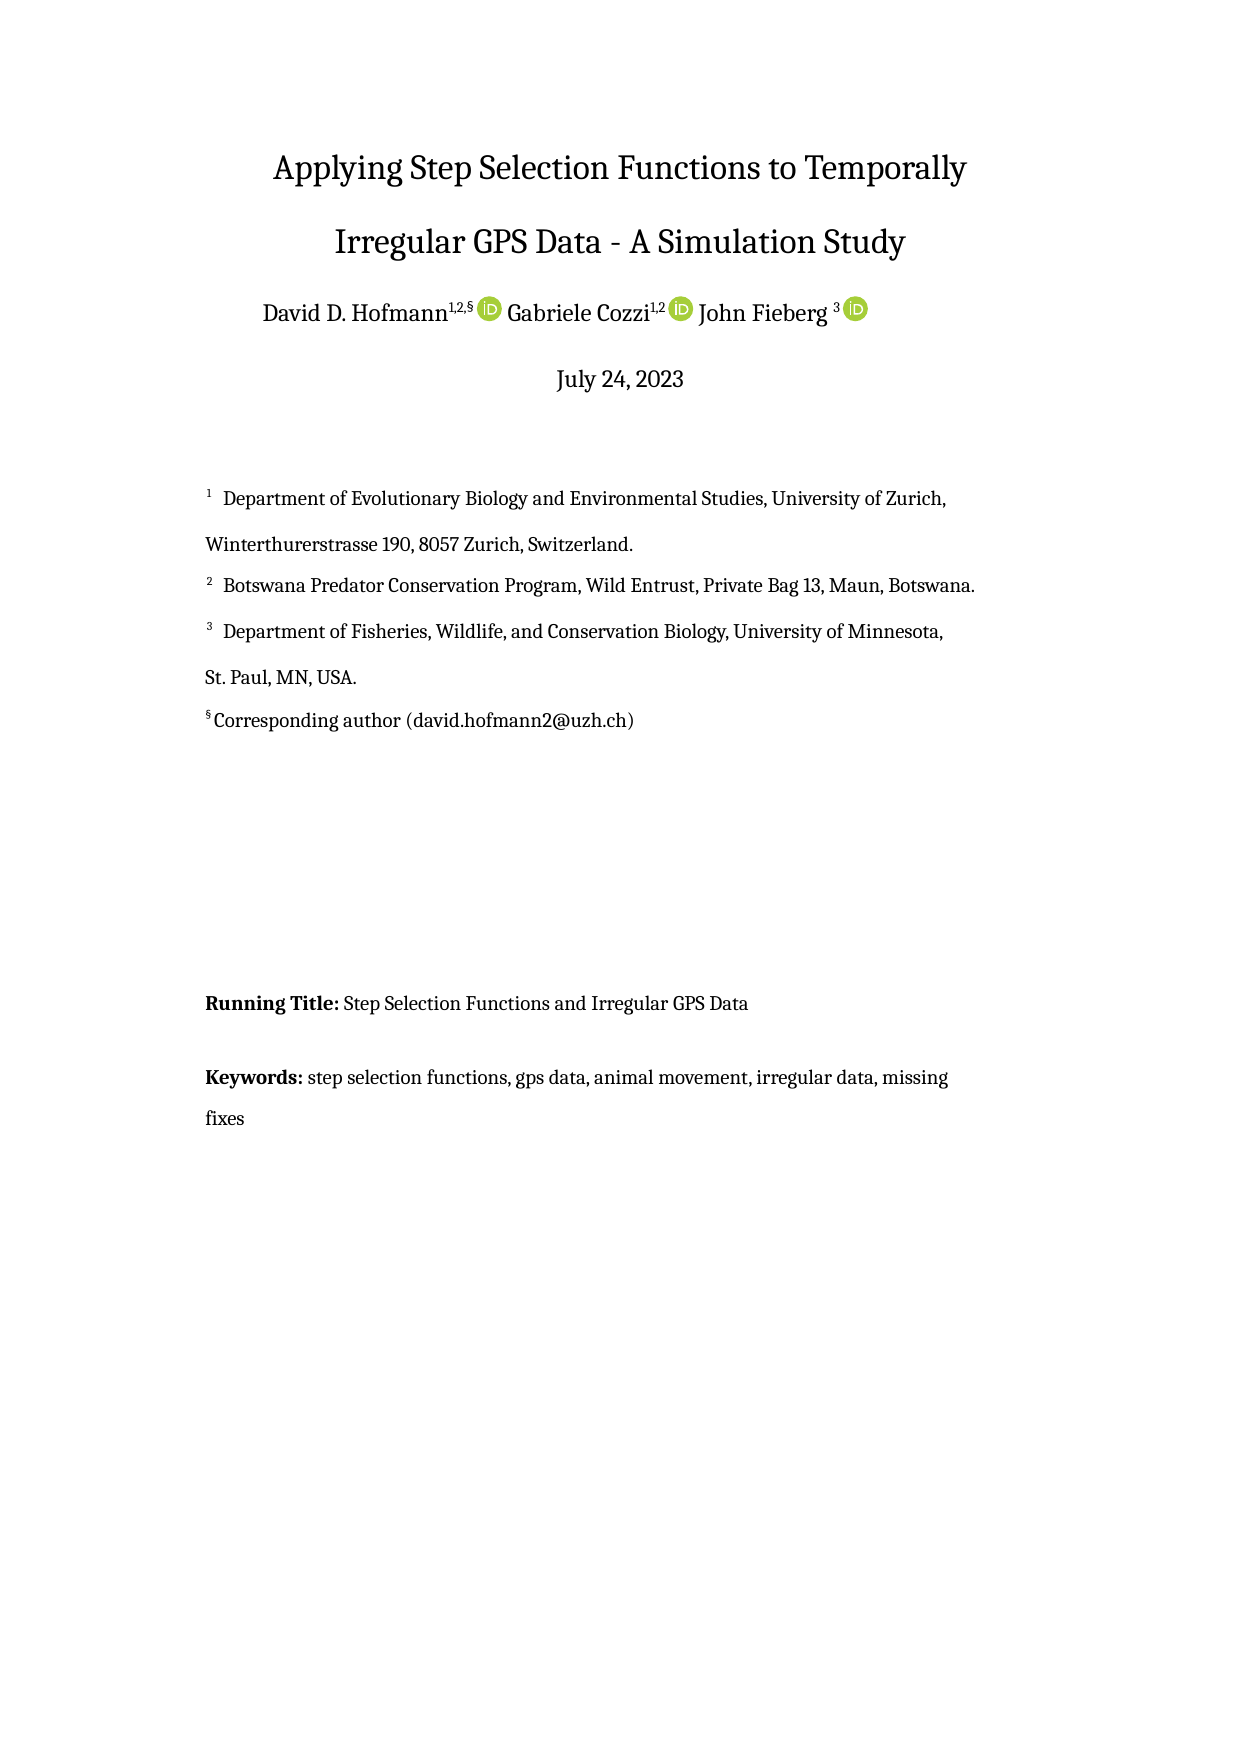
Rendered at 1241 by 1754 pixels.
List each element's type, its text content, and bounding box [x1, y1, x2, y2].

text David D. Hofmann1,2,§ Gabriele Cozzi1,2 John Fieberg 3 [262, 296, 1017, 328]
text Irregular GPS Data - A Simulation Study [223, 222, 1017, 263]
text Applying Step Selection Functions to Temporally [223, 148, 1017, 188]
list Botswana Predator Conservation Program, Wild Entrust, Private Bag 13, Maun, Botswana. [207, 574, 1017, 598]
text fixes [205, 1107, 1017, 1131]
text St. Paul, MN, USA. [205, 666, 1017, 689]
text July 24, 2023 [223, 365, 1017, 394]
list Department of Fisheries, Wildlife, and Conservation Biology, University of Minnesota, [207, 620, 1017, 644]
list Department of Evolutionary Biology and Environmental Studies, University of Zurich, [207, 487, 1017, 511]
text § Corresponding author (david.hofmann2@uzh.ch) [205, 707, 1017, 732]
text Winterthurerstrasse 190, 8057 Zurich, Switzerland. [205, 533, 1017, 557]
text Keywords: step selection functions, gps data, animal movement, irregular data, missing [205, 1066, 1017, 1090]
text Running Title: Step Selection Functions and Irregular GPS Data [205, 992, 1017, 1016]
